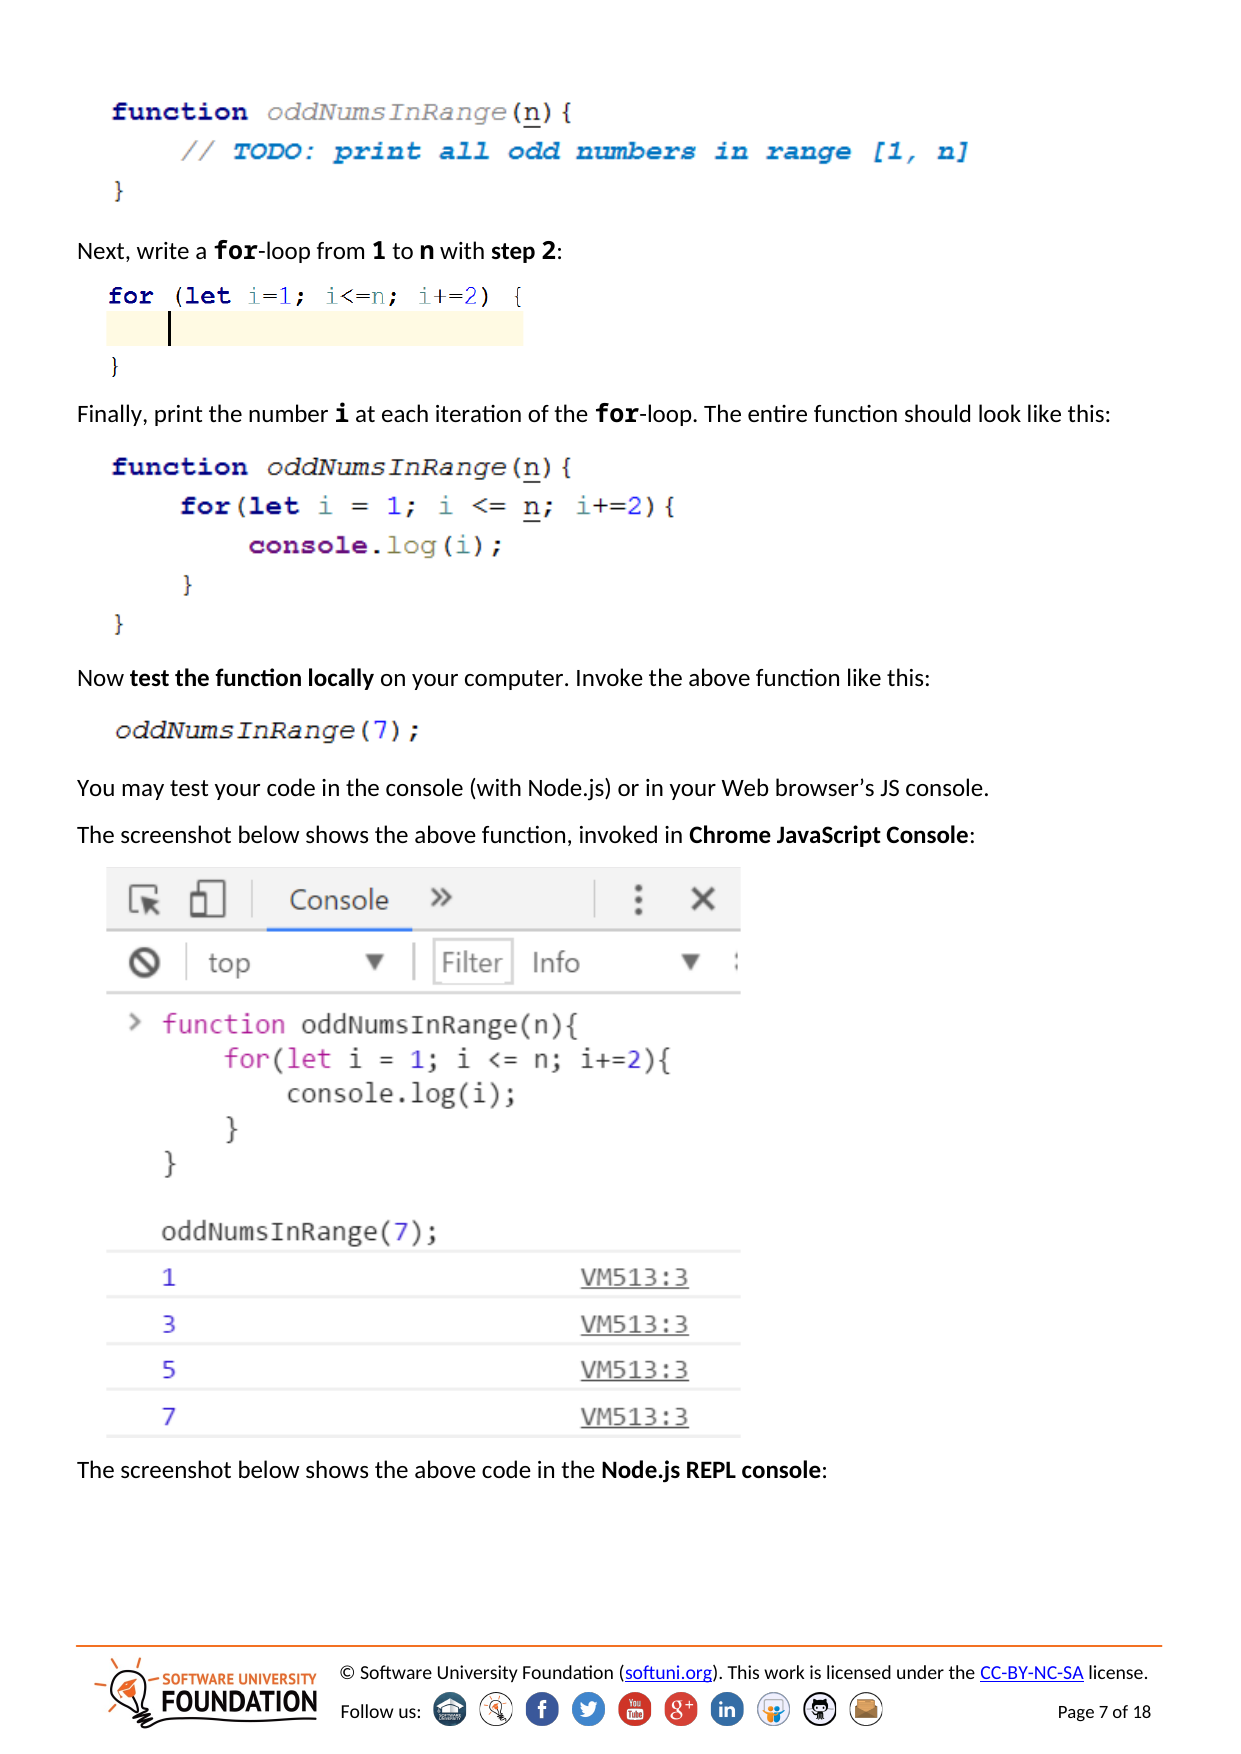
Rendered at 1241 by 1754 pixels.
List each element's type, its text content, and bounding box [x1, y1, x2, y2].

picture [664, 1692, 698, 1726]
picture [93, 1656, 317, 1729]
picture [106, 447, 683, 646]
text Next, write a for-loop from 1 to n with step 2: [77, 232, 1163, 266]
picture [106, 95, 979, 216]
picture [710, 1692, 744, 1726]
picture [525, 1692, 559, 1726]
text The screenshot below shows the above code in the Node.js REPL console: [77, 1454, 1163, 1484]
text Now test the function locally on your computer. Invoke the above function like this: [77, 663, 1163, 693]
picture [106, 710, 433, 756]
picture [106, 867, 741, 1438]
picture [106, 284, 524, 380]
picture [849, 1692, 883, 1726]
text The screenshot below shows the above function, invoked in Chrome JavaScript Console: [77, 819, 1163, 850]
picture [757, 1692, 790, 1726]
text Finally, print the number i at each iteration of the for-loop. The entire function should look like this: [77, 396, 1163, 430]
text You may test your code in the console (with Node.js) or in your Web browser’s JS console. [77, 772, 1163, 803]
picture [479, 1692, 513, 1726]
picture [433, 1692, 467, 1726]
picture [572, 1692, 605, 1726]
picture [618, 1692, 652, 1726]
picture [803, 1692, 837, 1726]
